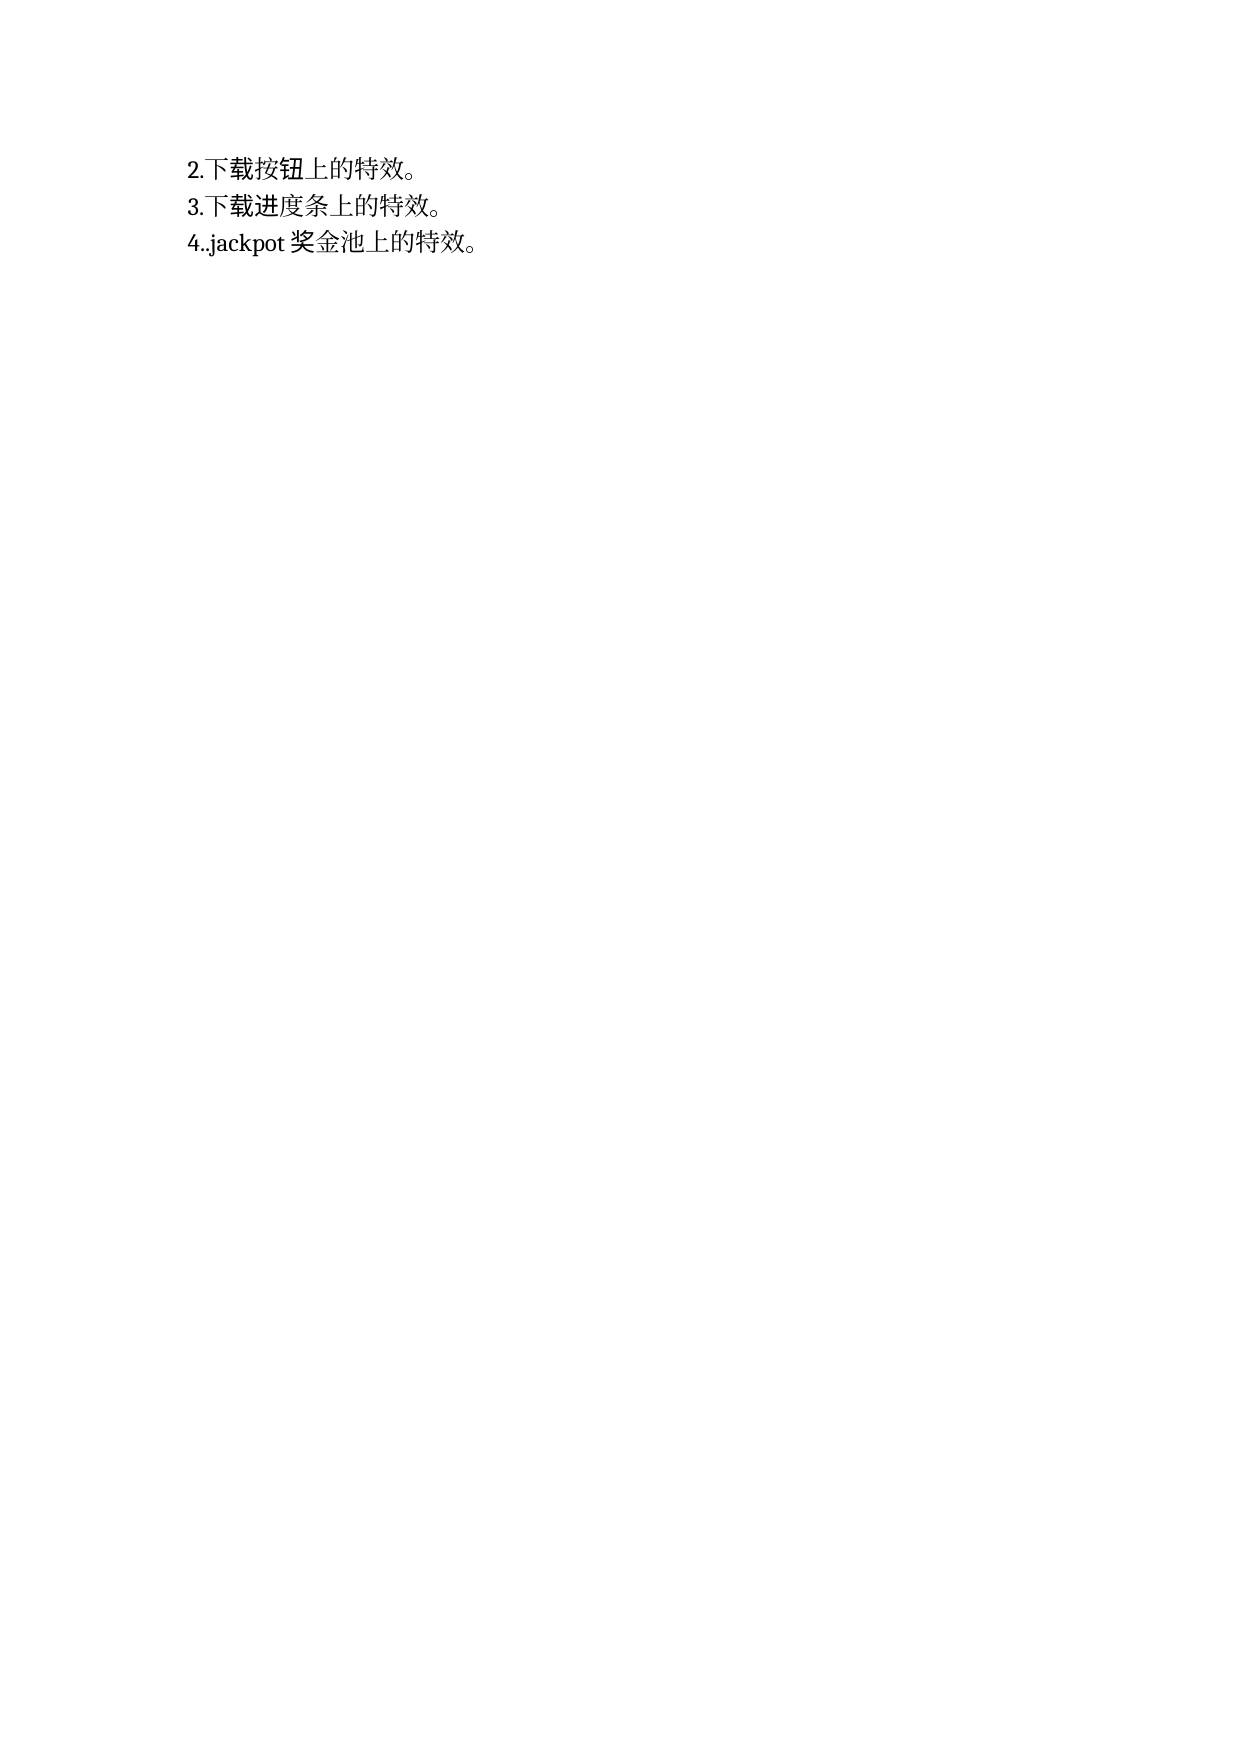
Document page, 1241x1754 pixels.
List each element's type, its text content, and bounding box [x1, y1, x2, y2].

text 2.下载按钮上的特效。 [187, 150, 1053, 186]
text 4..jackpot奖金池上的特效。 [187, 222, 1053, 259]
text 3.下载进度条上的特效。 [187, 186, 1053, 222]
